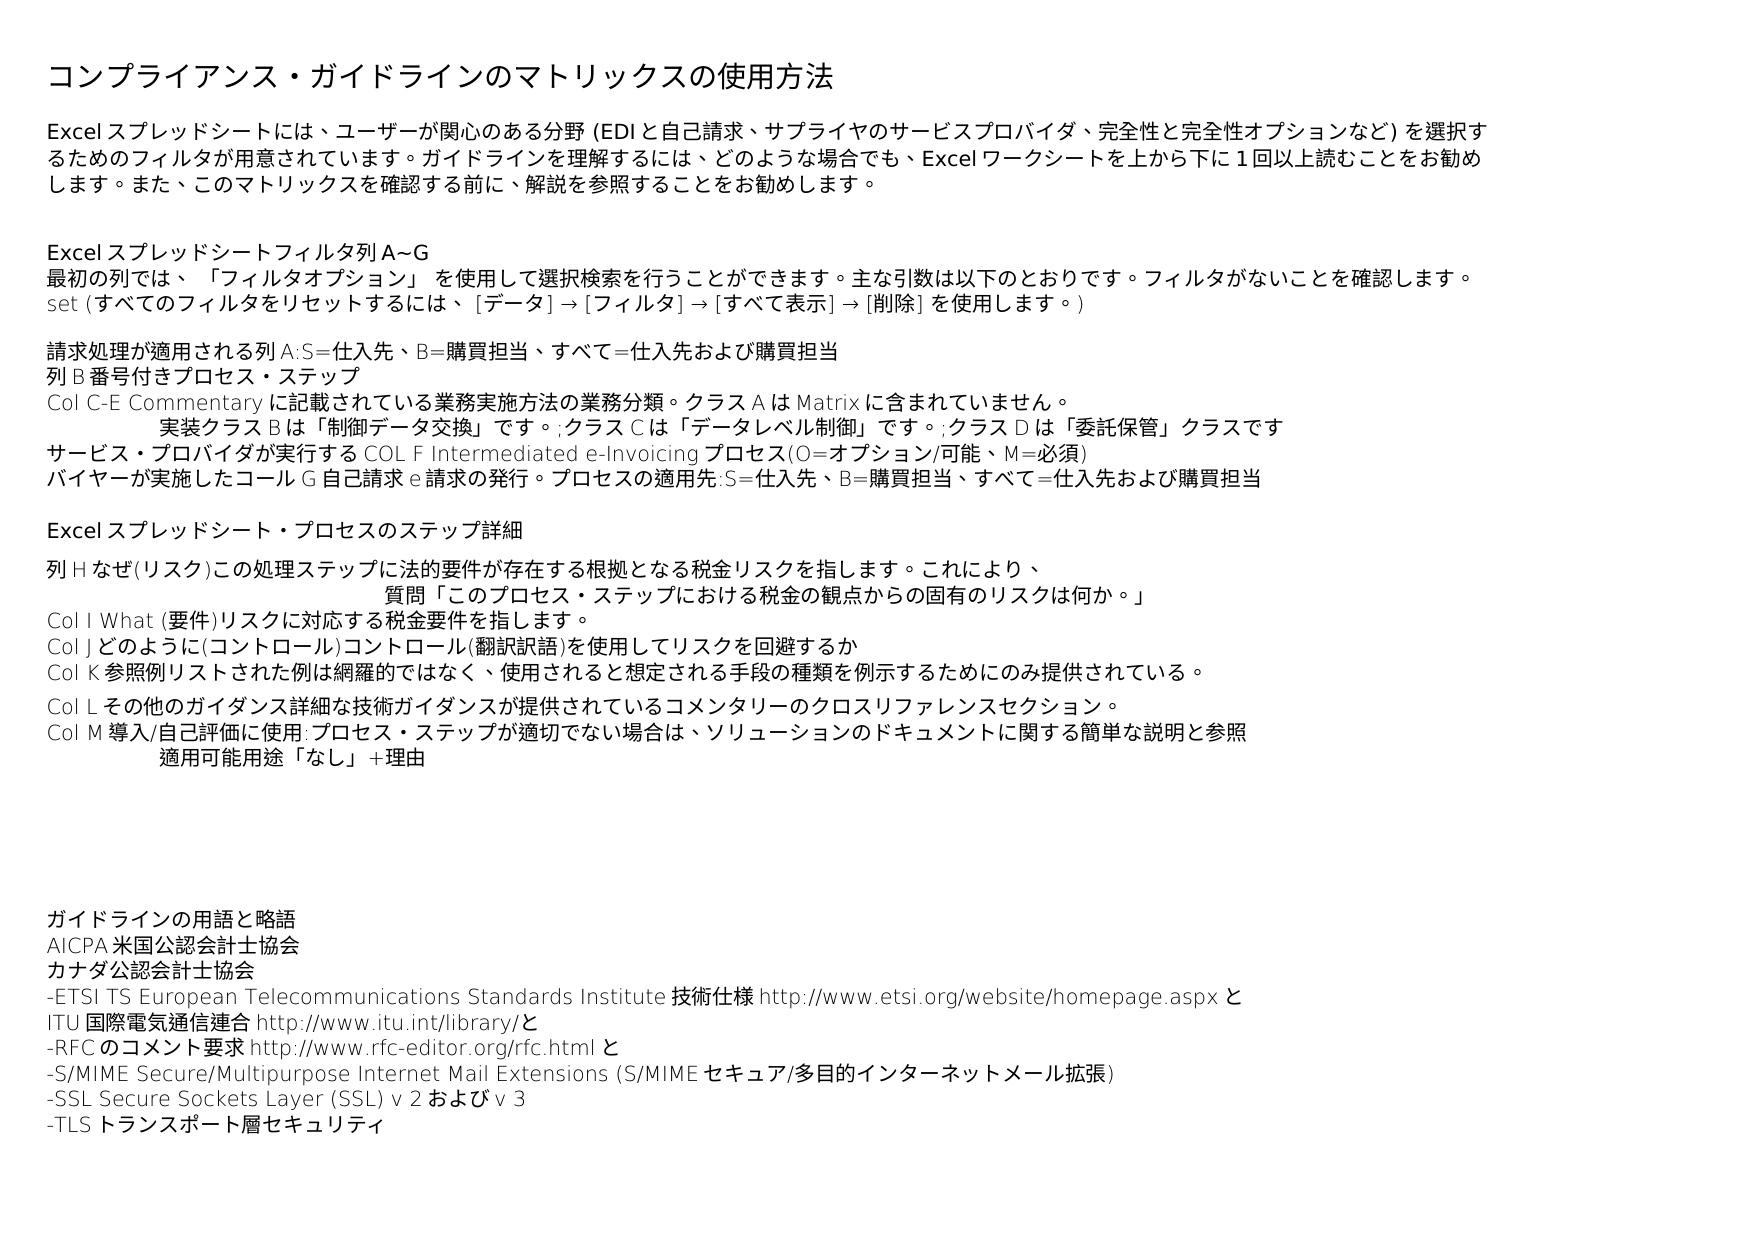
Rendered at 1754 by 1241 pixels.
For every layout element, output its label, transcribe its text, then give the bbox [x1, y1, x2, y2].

text 適用可能用途「なし」+理由 [159, 744, 1509, 770]
text ITU国際電気通信連合http://www.itu.int/library/と [46, 1011, 1509, 1034]
text Excelスプレッドシート・プロセスのステップ詳細 [46, 520, 1509, 543]
text 最初の列では、 「フィルタオプション」 を使用して選択検索を行うことができます。主な引数は以下のとおりです。フィルタがないことを確認します。 [46, 268, 1509, 291]
text 列Hなぜ(リスク)この処理ステップに法的要件が存在する根拠となる税金リスクを指します。これにより、 [46, 559, 1509, 583]
text ガイドラインの用語と略語 [46, 909, 1509, 933]
text 質問「このプロセス・ステップにおける税金の観点からの固有のリスクは何か。」 [384, 585, 1509, 608]
text 実装クラスBは「制御データ交換」です。;クラスCは「データレベル制御」です。;クラスDは「委託保管」クラスです [159, 415, 1374, 440]
text set (すべてのフィルタをリセットするには、 [データ] → [フィルタ] → [すべて表示] → [削除] を使用します。) [46, 293, 1509, 316]
text -RFCのコメント要求http://www.rfc-editor.org/rfc.htmlと [46, 1035, 1509, 1061]
text Excelスプレッドシートには、ユーザーが関心のある分野 (EDIと自己請求、サプライヤのサービスプロバイダ、完全性と完全性オプションなど) を選択するためのフィルタが用意されています。ガイドラインを理解するには、どのような場合でも、Excelワークシートを上から下に1回以上読むことをお勧めします。また、このマトリックスを確認する前に、解説を参照することをお勧めします。 [46, 119, 1501, 197]
text 請求処理が適用される列A:S=仕入先、B=購買担当、すべて=仕入先および購買担当 [46, 341, 1509, 364]
text コンプライアンス・ガイドラインのマトリックスの使用方法 [46, 62, 1509, 94]
text Col I What (要件)リスクに対応する税金要件を指します。 [46, 608, 1509, 634]
text 列B番号付きプロセス・ステップ [46, 366, 1509, 389]
text -ETSI TS European Telecommunications Standards Institute技術仕様http://www.etsi.org/website/homepage.aspxと [46, 986, 1509, 1009]
text -SSL Secure Sockets Layer (SSL) v 2およびv 3 [46, 1088, 1509, 1111]
text Col C-E Commentaryに記載されている業務実施方法の業務分類。クラスAはMatrixに含まれていません。 [46, 389, 1509, 415]
text Excelスプレッドシートフィルタ列A~G [46, 242, 1509, 266]
text Col Lその他のガイダンス詳細な技術ガイダンスが提供されているコメンタリーのクロスリファレンスセクション。 [46, 694, 1509, 719]
text サービス・プロバイダが実行するCOL F Intermediated e-Invoicingプロセス(O=オプション/可能、M=必須) [46, 443, 1509, 466]
text Col M導入/自己評価に使用:プロセス・ステップが適切でない場合は、ソリューションのドキュメントに関する簡単な説明と参照 [46, 721, 1509, 744]
text Col K参照例リストされた例は網羅的ではなく、使用されると想定される手段の種類を例示するためにのみ提供されている。 [46, 659, 1509, 685]
text AICPA米国公認会計士協会 [46, 935, 1509, 958]
text バイヤーが実施したコールG自己請求e請求の発行。プロセスの適用先:S=仕入先、B=購買担当、すべて=仕入先および購買担当 [46, 468, 1509, 492]
text カナダ公認会計士協会 [46, 960, 1509, 983]
text -S/MIME Secure/Multipurpose Internet Mail Extensions (S/MIMEセキュア/多目的インターネットメール拡張) [46, 1063, 1509, 1086]
text Col Jどのように(コントロール)コントロール(翻訳訳語)を使用してリスクを回避するか [46, 636, 1509, 659]
text -TLSトランスポート層セキュリティ [46, 1114, 1509, 1137]
